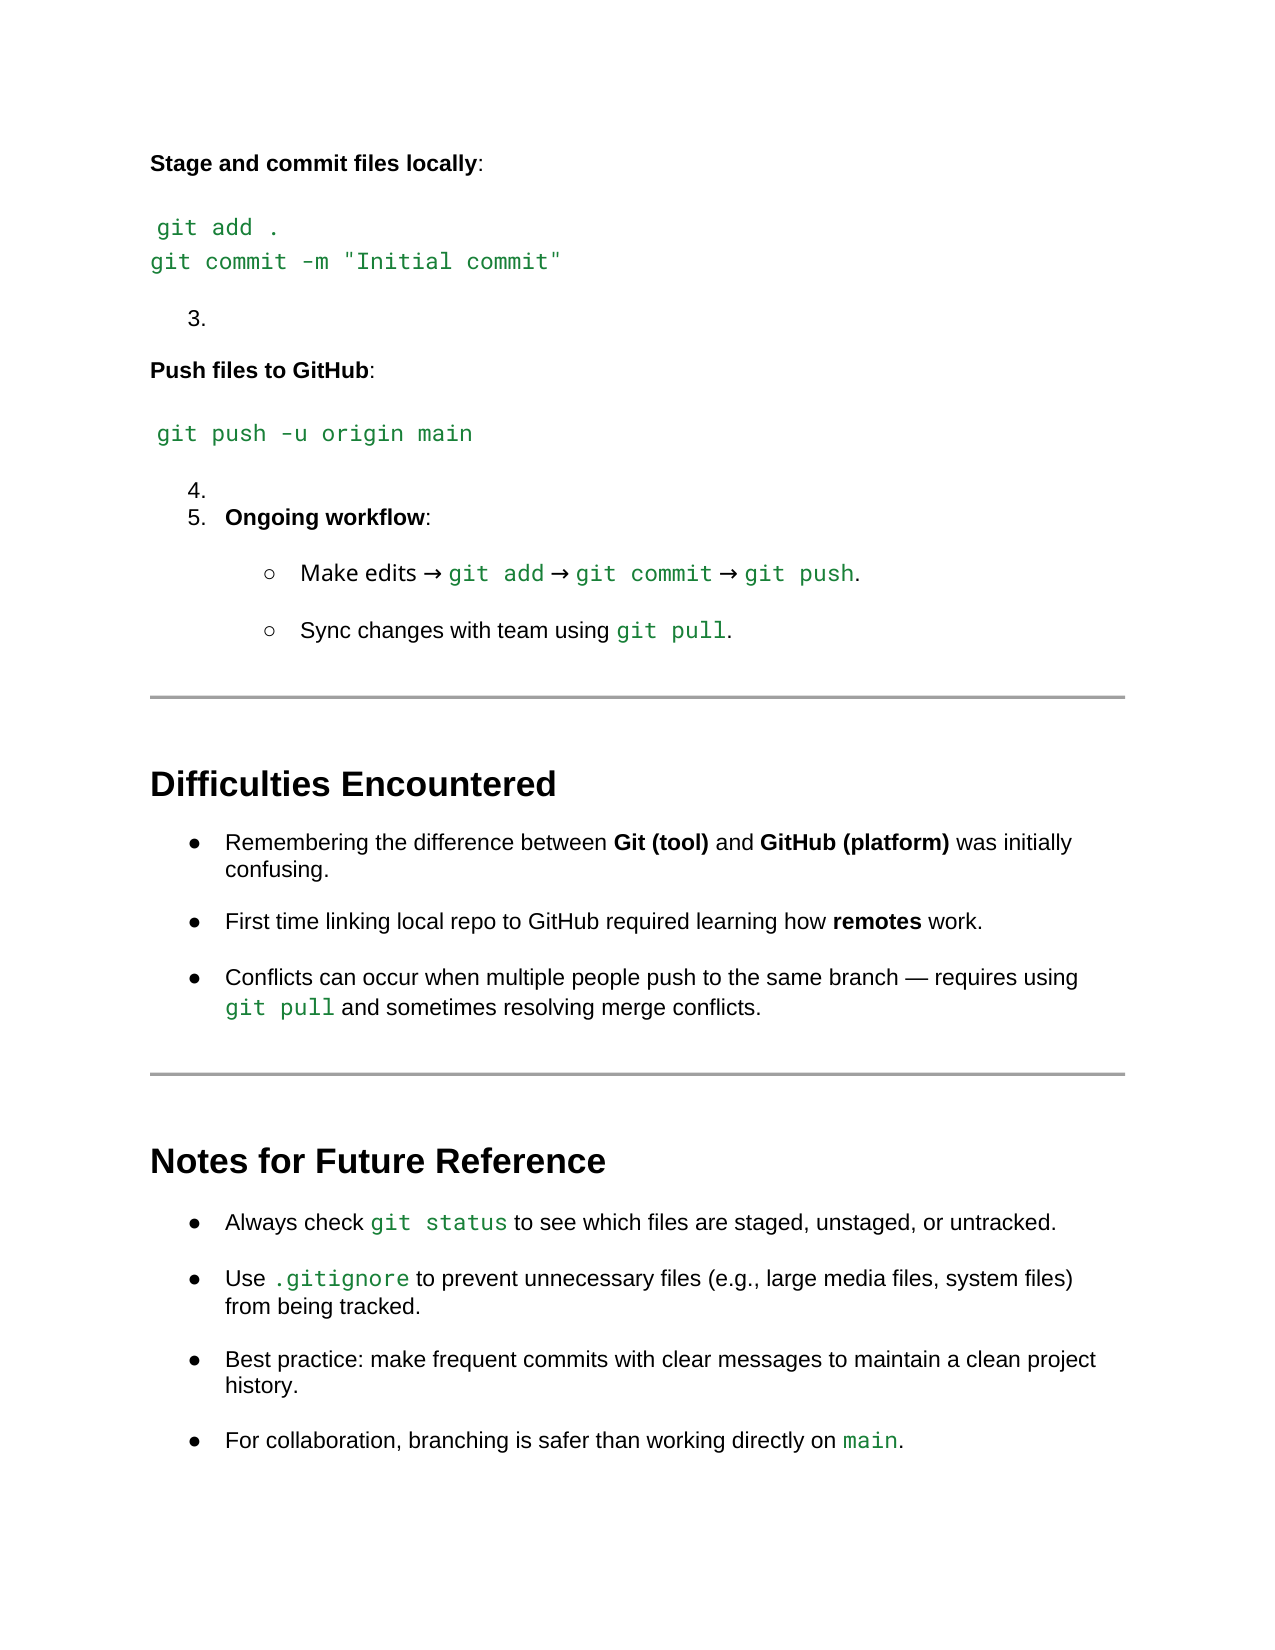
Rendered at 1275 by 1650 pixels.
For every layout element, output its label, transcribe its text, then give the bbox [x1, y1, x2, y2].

subtitle Notes for Future Reference [150, 1140, 1125, 1181]
list First time linking local repo to GitHub required learning how remotes work. [187, 908, 1125, 961]
list Use .gitignore to prevent unnecessary files (e.g., large media files, system files) from being tracked. [187, 1263, 1125, 1346]
text Push files to GitHub: git push -u origin main [150, 357, 1125, 448]
list Sync changes with team using git pull. [262, 614, 1125, 671]
list Always check git status to see which files are staged, unstaged, or untracked. [187, 1206, 1125, 1263]
text git commit -m "Initial commit" [150, 246, 1125, 276]
list Remembering the difference between Git (tool) and GitHub (platform) was initially confusing. [187, 829, 1125, 908]
list For collaboration, branching is safer than working directly on main. [187, 1425, 1125, 1455]
list Best practice: make frequent commits with clear messages to maintain a clean project history. [187, 1346, 1125, 1425]
list Ongoing workflow: [187, 504, 1125, 557]
text Stage and commit files locally: git add . [150, 150, 1125, 241]
list Conflicts can occur when multiple people push to the same branch — requires using git pull and sometimes resolving merge conflicts. [187, 961, 1125, 1048]
subtitle Difficulties Encountered [150, 763, 1125, 804]
list Make edits → git add → git commit → git push. [262, 557, 1125, 614]
